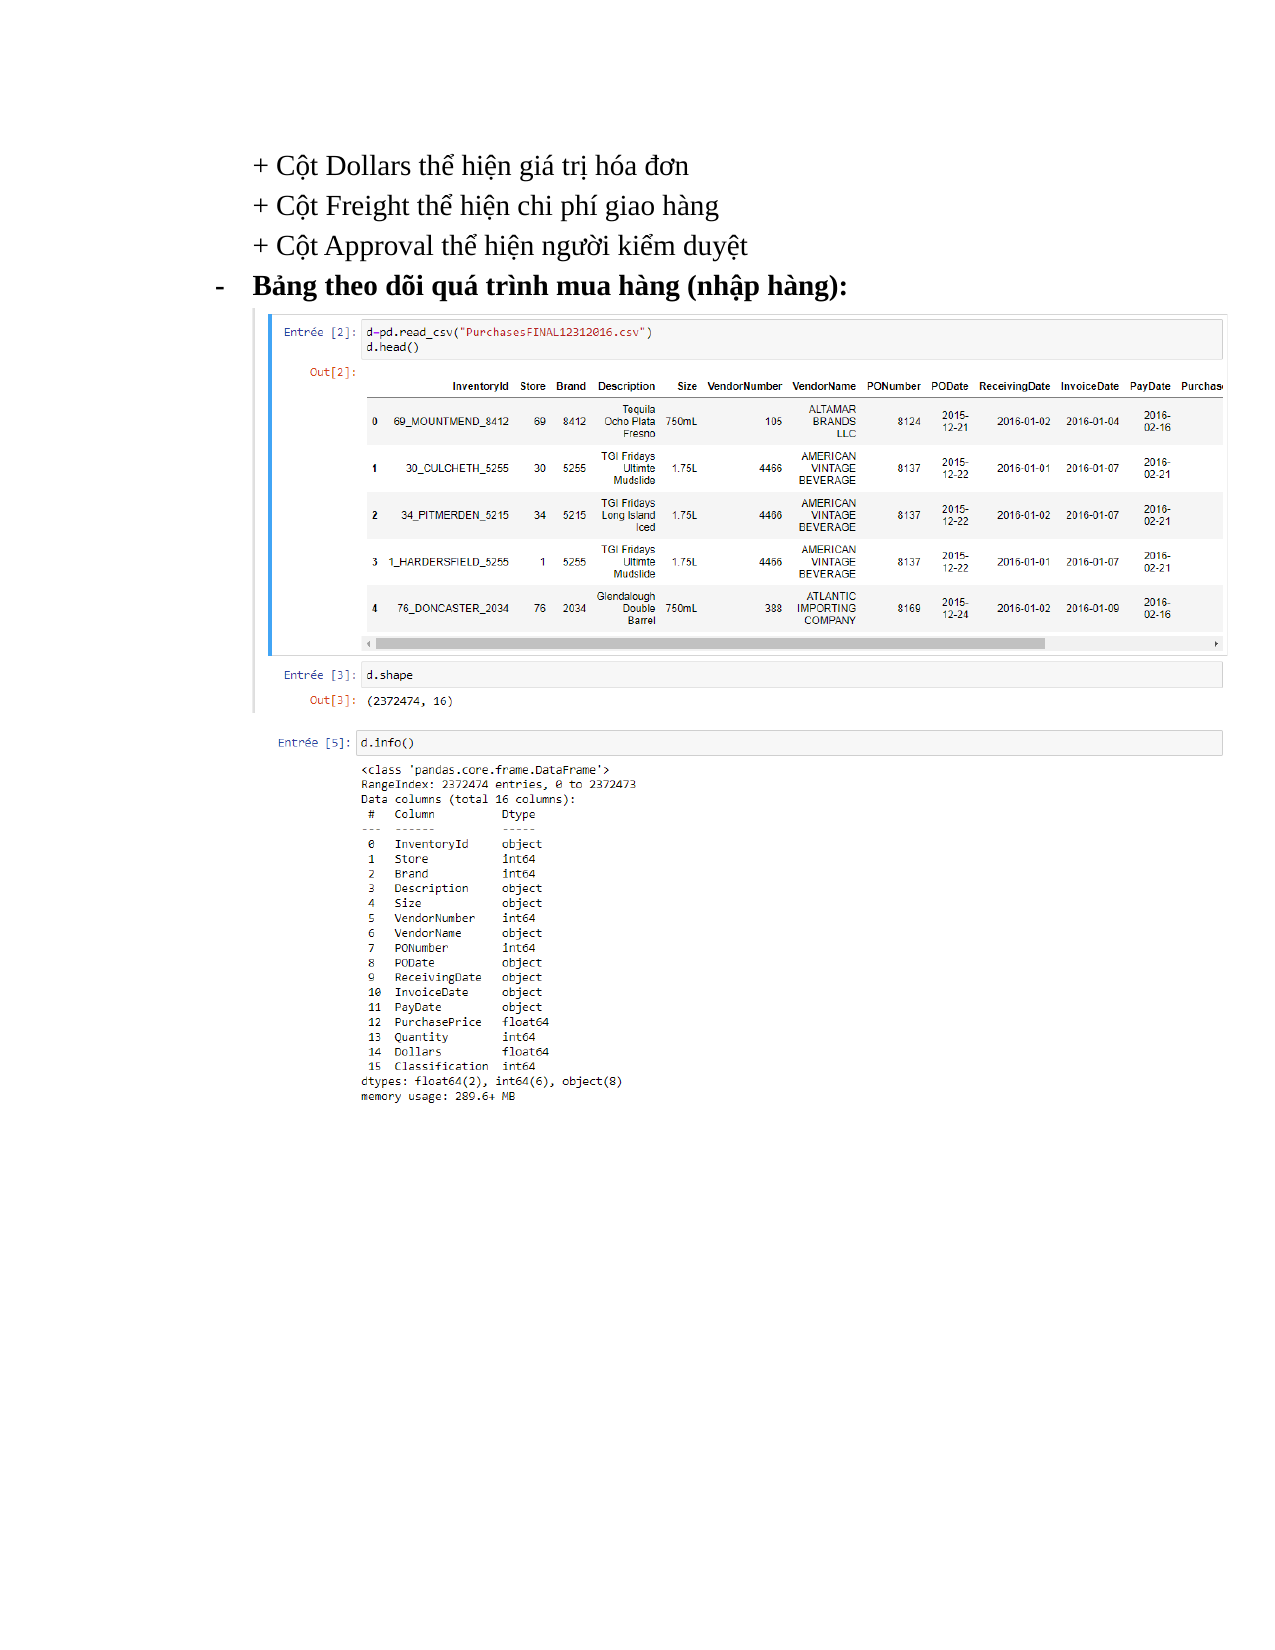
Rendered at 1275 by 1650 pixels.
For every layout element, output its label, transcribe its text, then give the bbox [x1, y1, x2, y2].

list + Cột Dollars thể hiện giá trị hóa đơn [252, 148, 1157, 181]
picture [252, 308, 1228, 713]
list Bảng theo dõi quá trình mua hàng (nhập hàng): [215, 268, 1157, 302]
list + Cột Freight thể hiện chi phí giao hàng [252, 188, 1157, 221]
picture [252, 719, 1228, 1111]
list + Cột Approval thể hiện người kiểm duyệt [252, 228, 1157, 262]
